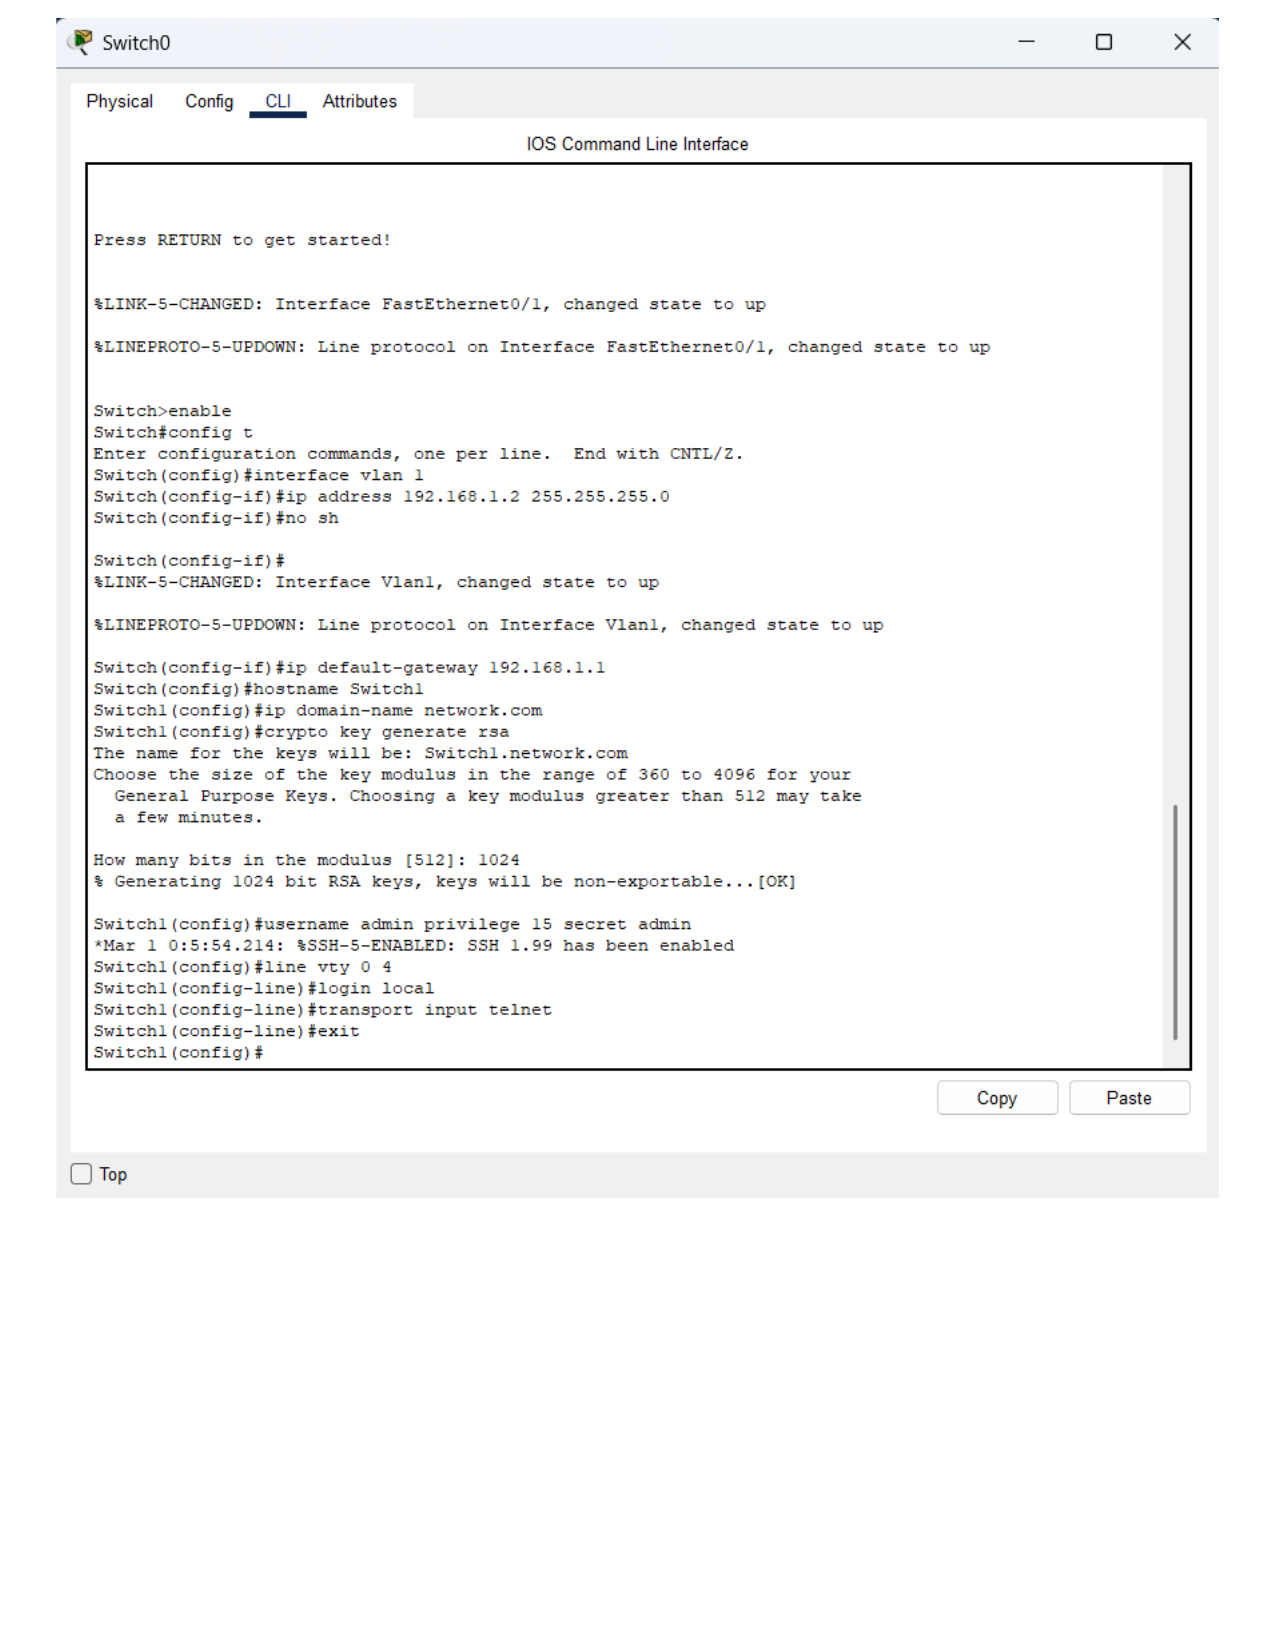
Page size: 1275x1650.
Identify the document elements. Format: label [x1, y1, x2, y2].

picture [56, 18, 1219, 1198]
